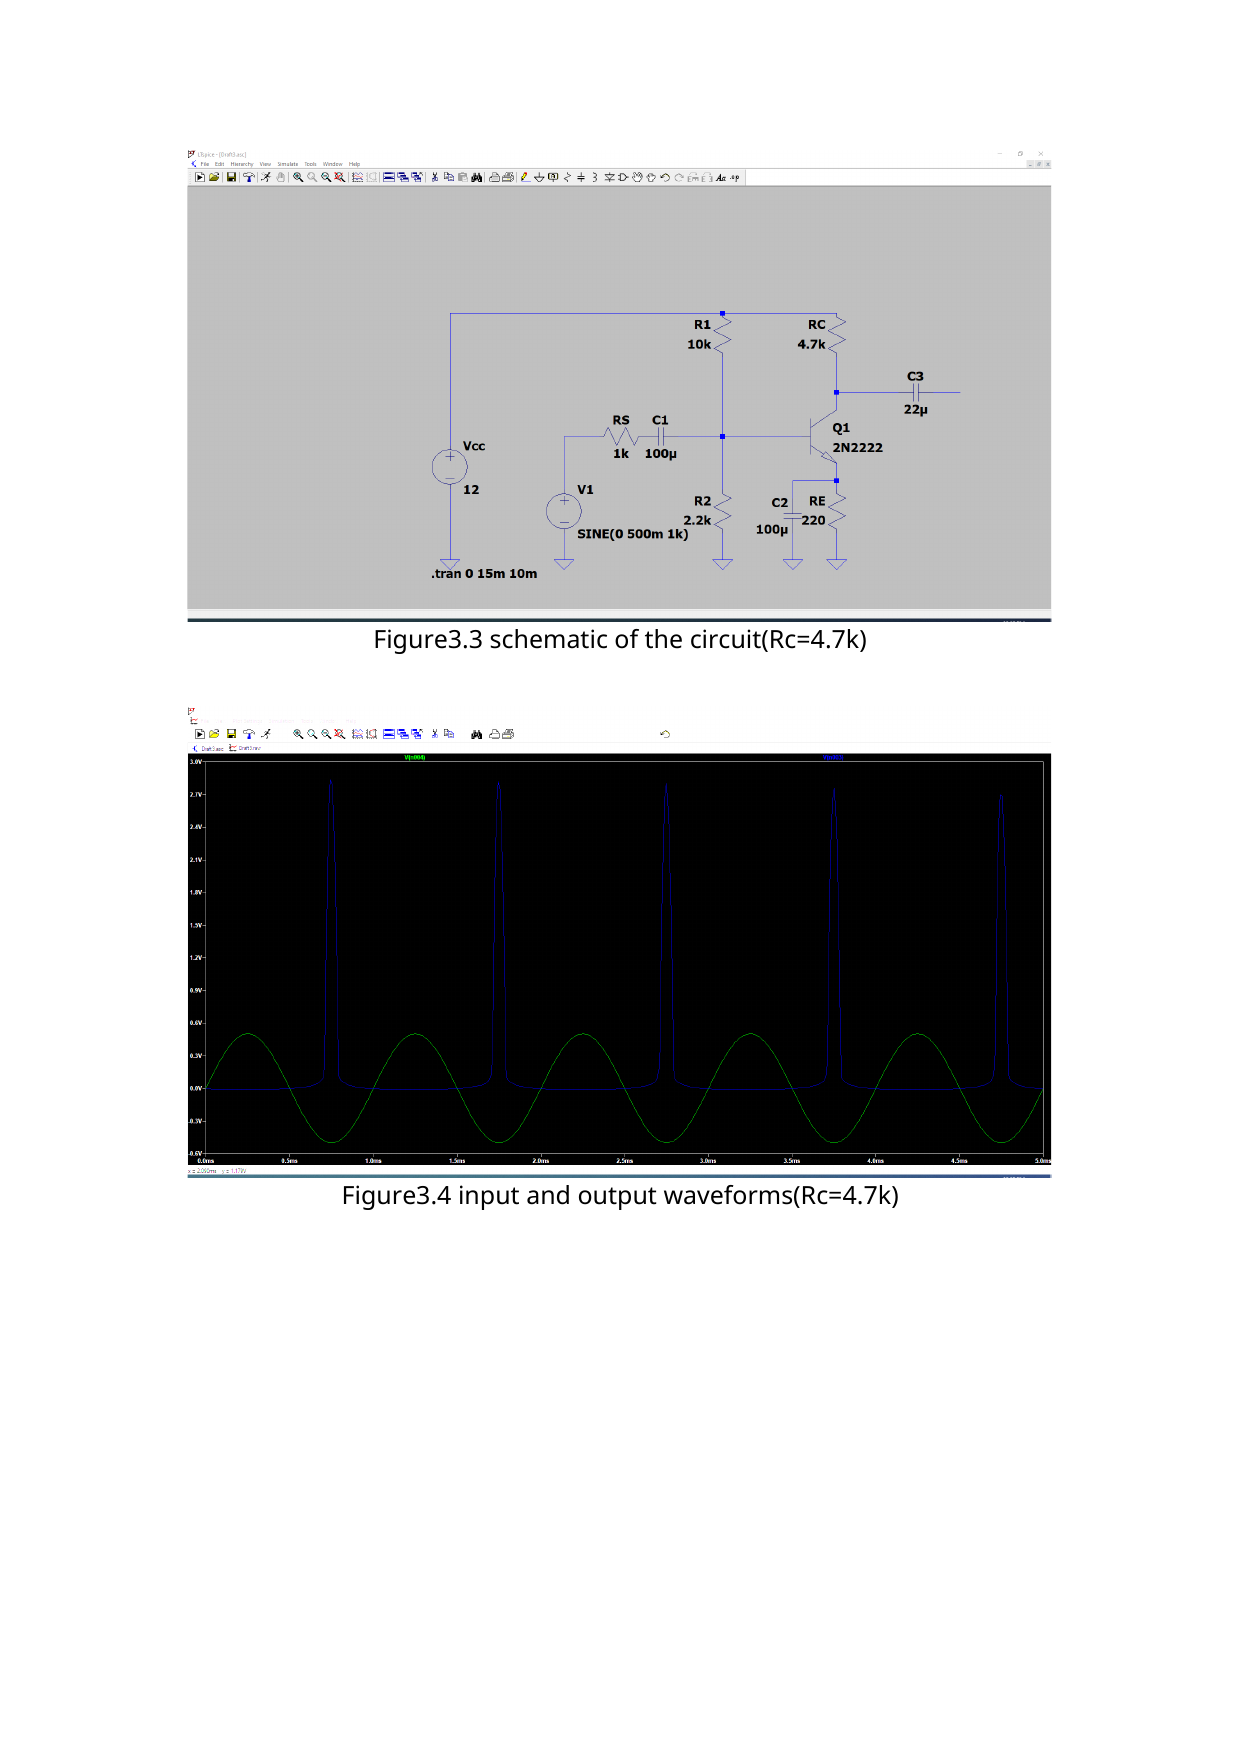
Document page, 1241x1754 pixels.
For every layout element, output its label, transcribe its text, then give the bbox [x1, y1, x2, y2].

text Figure3.4 input and output waveforms(Rc=4.7k) [187, 1178, 1053, 1212]
picture [187, 150, 1052, 622]
text Figure3.3 schematic of the circuit(Rc=4.7k) [187, 622, 1053, 656]
